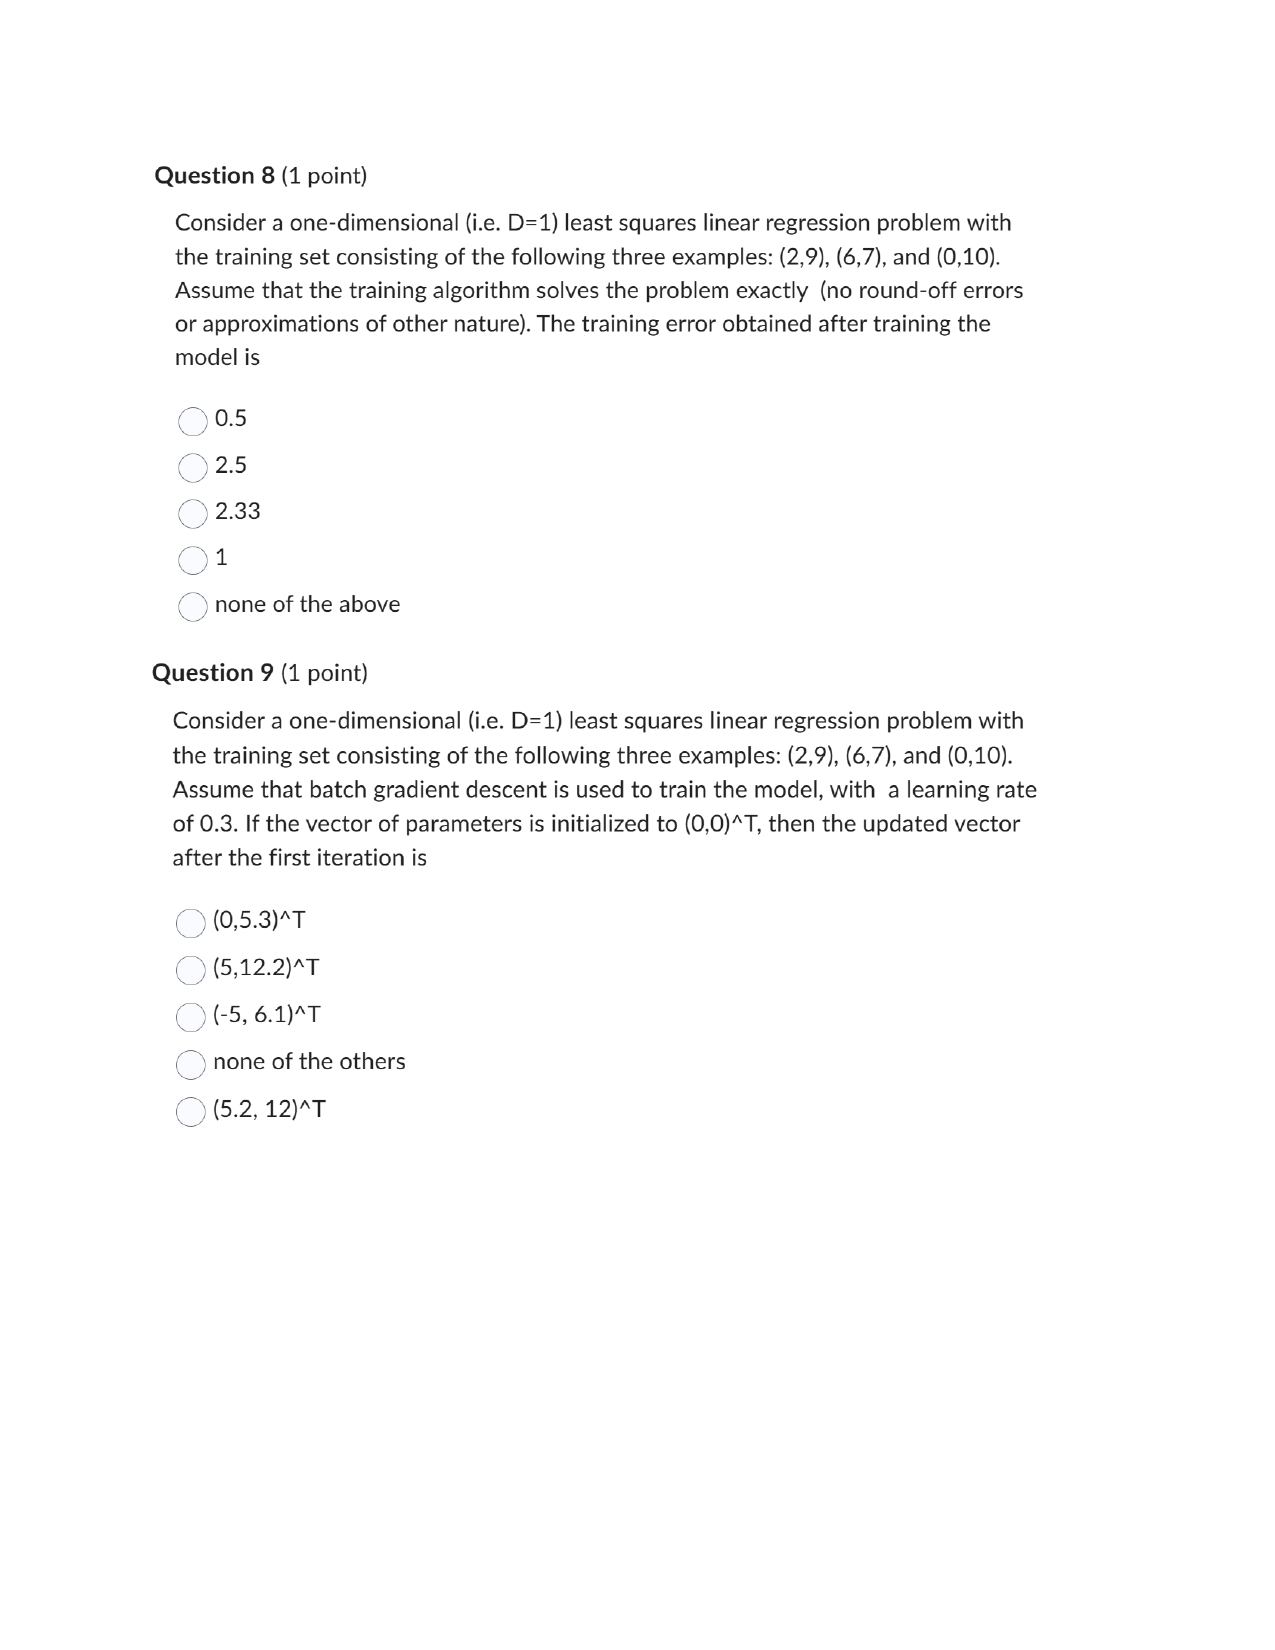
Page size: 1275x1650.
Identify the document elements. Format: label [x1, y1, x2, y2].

picture [150, 150, 1125, 633]
picture [150, 651, 1125, 1137]
